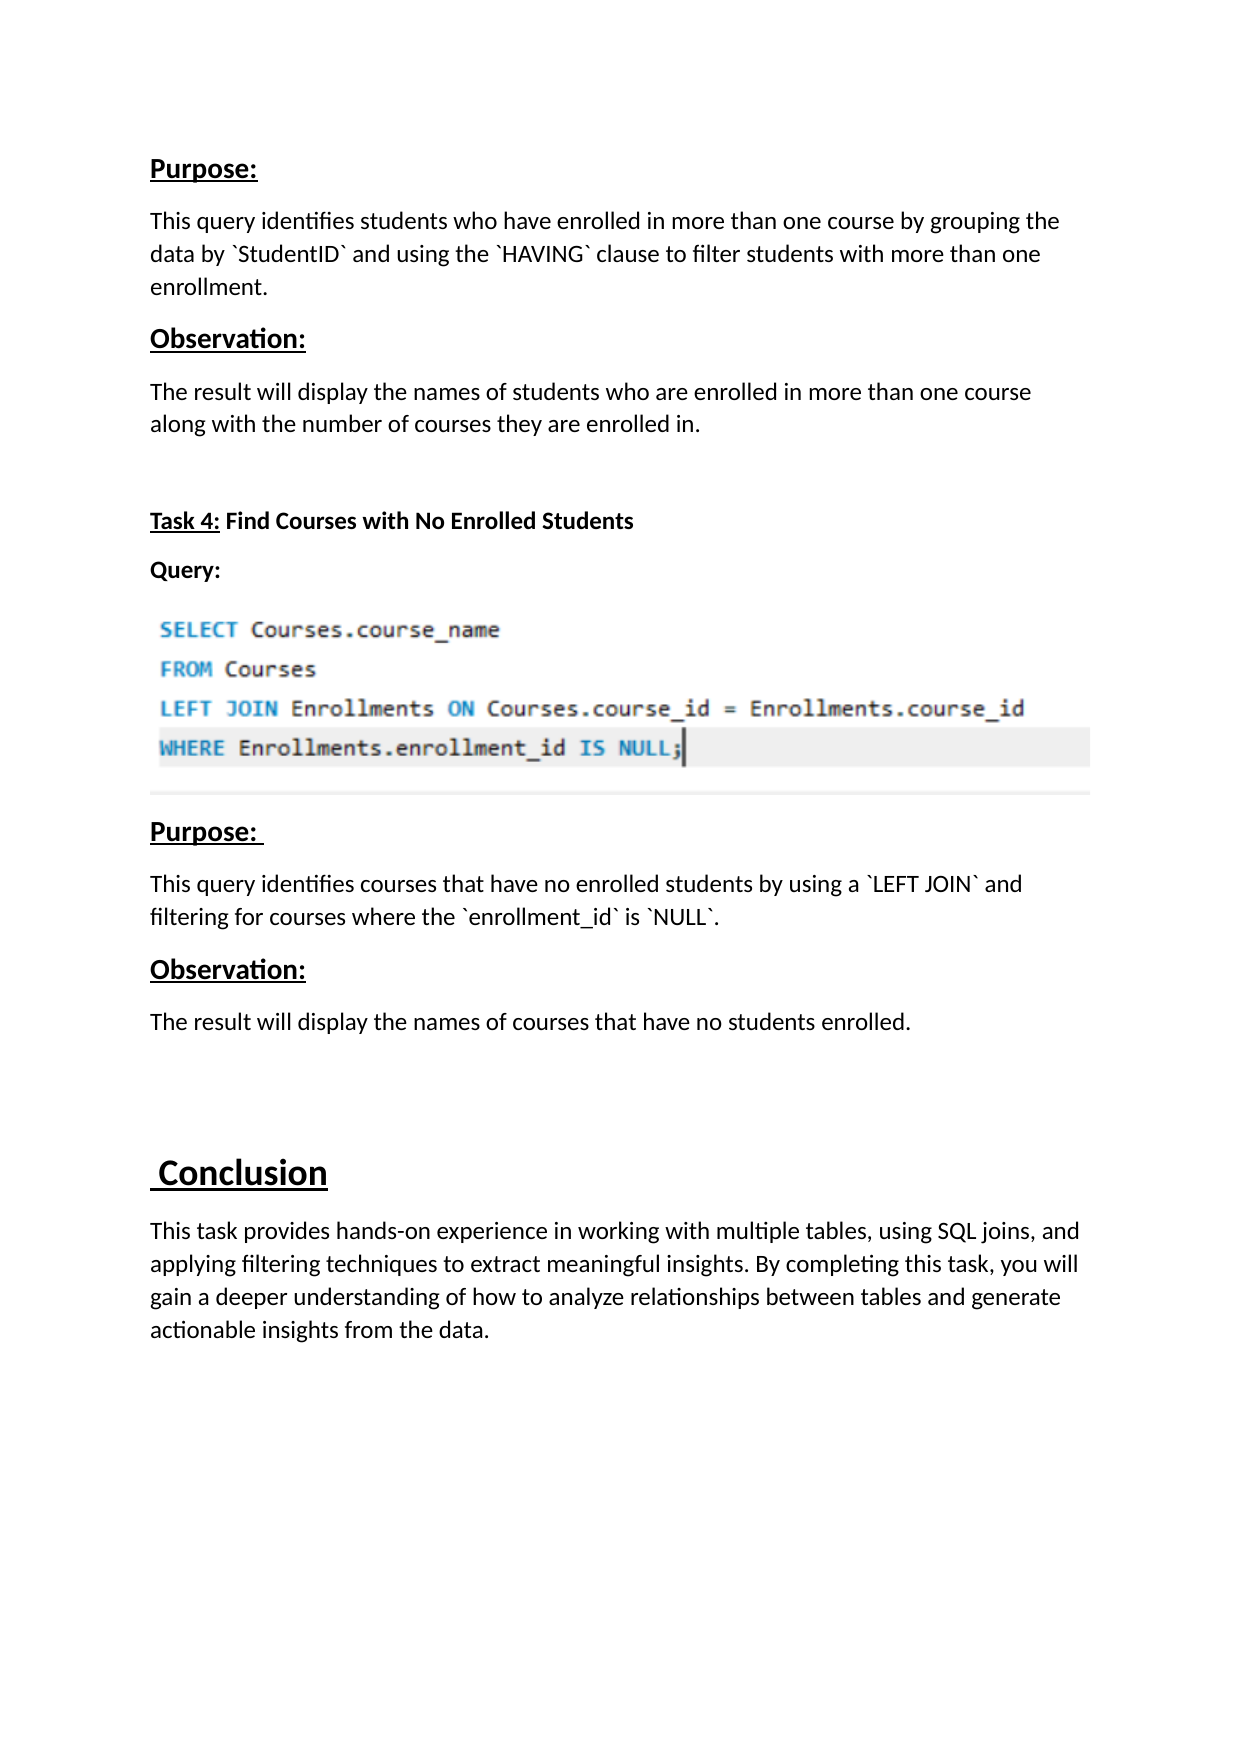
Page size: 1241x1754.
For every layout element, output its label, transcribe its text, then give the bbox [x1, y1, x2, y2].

text The result will display the names of courses that have no students enrolled. [150, 1006, 1090, 1036]
picture [150, 604, 1091, 795]
text Purpose: [150, 150, 1090, 186]
text Purpose: [150, 813, 1090, 849]
text Observation: [150, 951, 1090, 986]
text This query identifies students who have enrolled in more than one course by grouping the data by `StudentID` and using the `HAVING` clause to filter students with more than one enrollment. [150, 205, 1090, 301]
text Task 4: Find Courses with No Enrolled Students [150, 505, 1090, 536]
text The result will display the names of students who are enrolled in more than one course along with the number of courses they are enrolled in. [150, 376, 1090, 439]
text Query: [150, 554, 1090, 585]
text This task provides hands-on experience in working with multiple tables, using SQL joins, and applying filtering techniques to extract meaningful insights. By completing this task, you will gain a deeper understanding of how to analyze relationships between tables and generate actionable insights from the data. [150, 1215, 1090, 1344]
text Conclusion [150, 1149, 1090, 1195]
text This query identifies courses that have no enrolled students by using a `LEFT JOIN` and filtering for courses where the `enrollment_id` is `NULL`. [150, 868, 1090, 932]
text Observation: [150, 321, 1090, 356]
